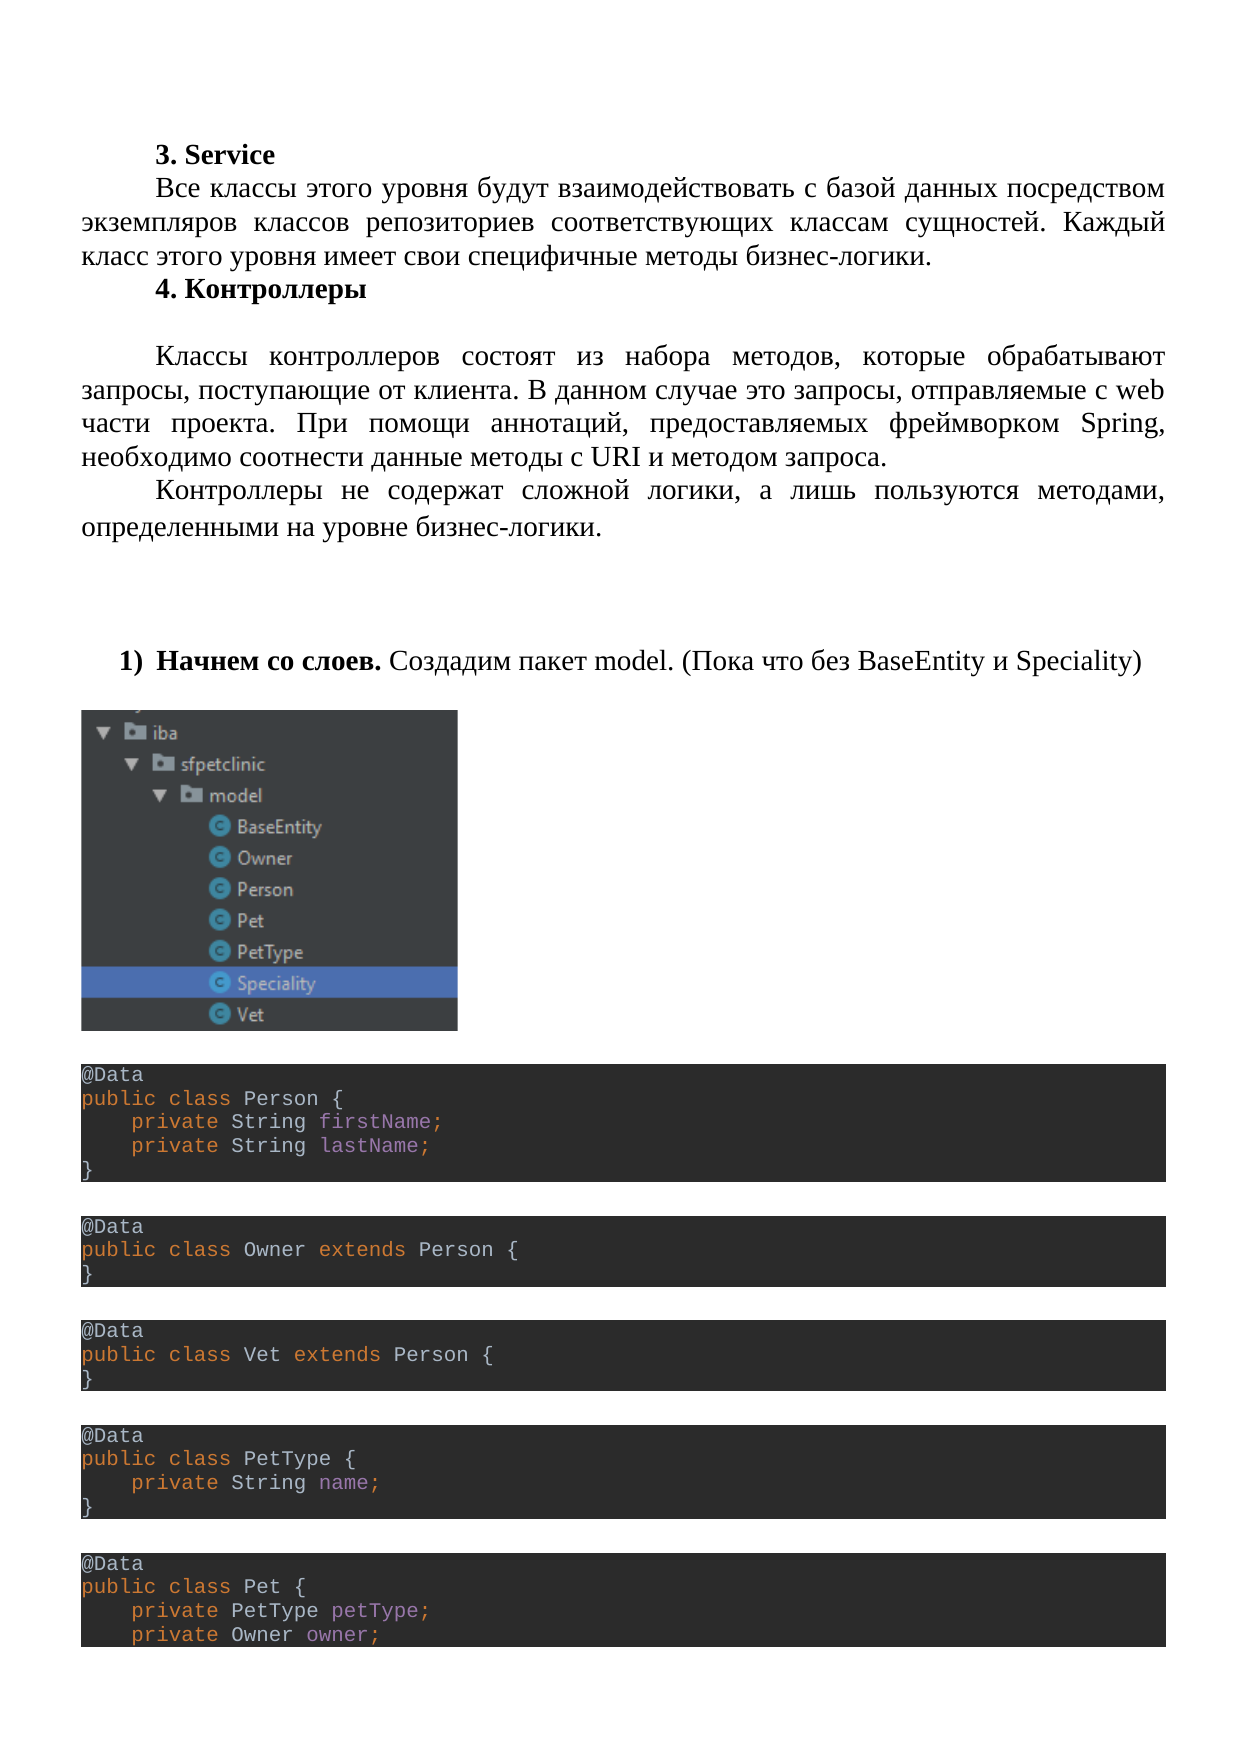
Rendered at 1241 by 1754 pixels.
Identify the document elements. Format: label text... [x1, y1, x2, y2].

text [81, 1553, 1166, 1647]
text @Data public class Person { private String firstName; private String lastName; } [81, 1064, 1166, 1182]
list Начнем со слоев. Создадим пакет model. (Пока что без BaseEntity и Speciality) [119, 643, 1166, 677]
text Классы контроллеров состоят из набора методов, которые обрабатывают запросы, поступающие от клиента. В данном случае это запросы, отправляемые с web части проекта. При помощи аннотаций, предоставляемых фреймворком Spring, необходимо соотнести данные методы с URI и методом запроса. [81, 338, 1166, 472]
picture [81, 710, 458, 1031]
text Все классы этого уровня будут взаимодействовать с базой данных посредством экземпляров классов репозиториев соответствующих классам сущностей. Каждый класс этого уровня имеет свои специфичные методы бизнес-логики. [81, 171, 1166, 271]
text @Data public class Vet extends Person { } [81, 1320, 1166, 1391]
text 4. Контроллеры [81, 271, 1166, 305]
text @Data public class PetType { private String name; } [81, 1425, 1166, 1519]
text 3. Service [81, 137, 1166, 171]
text @Data public class Owner extends Person { } [81, 1216, 1166, 1287]
text Контроллеры не содержат сложной логики, а лишь пользуются методами, определенными на уровне бизнес-логики. [81, 472, 1166, 542]
